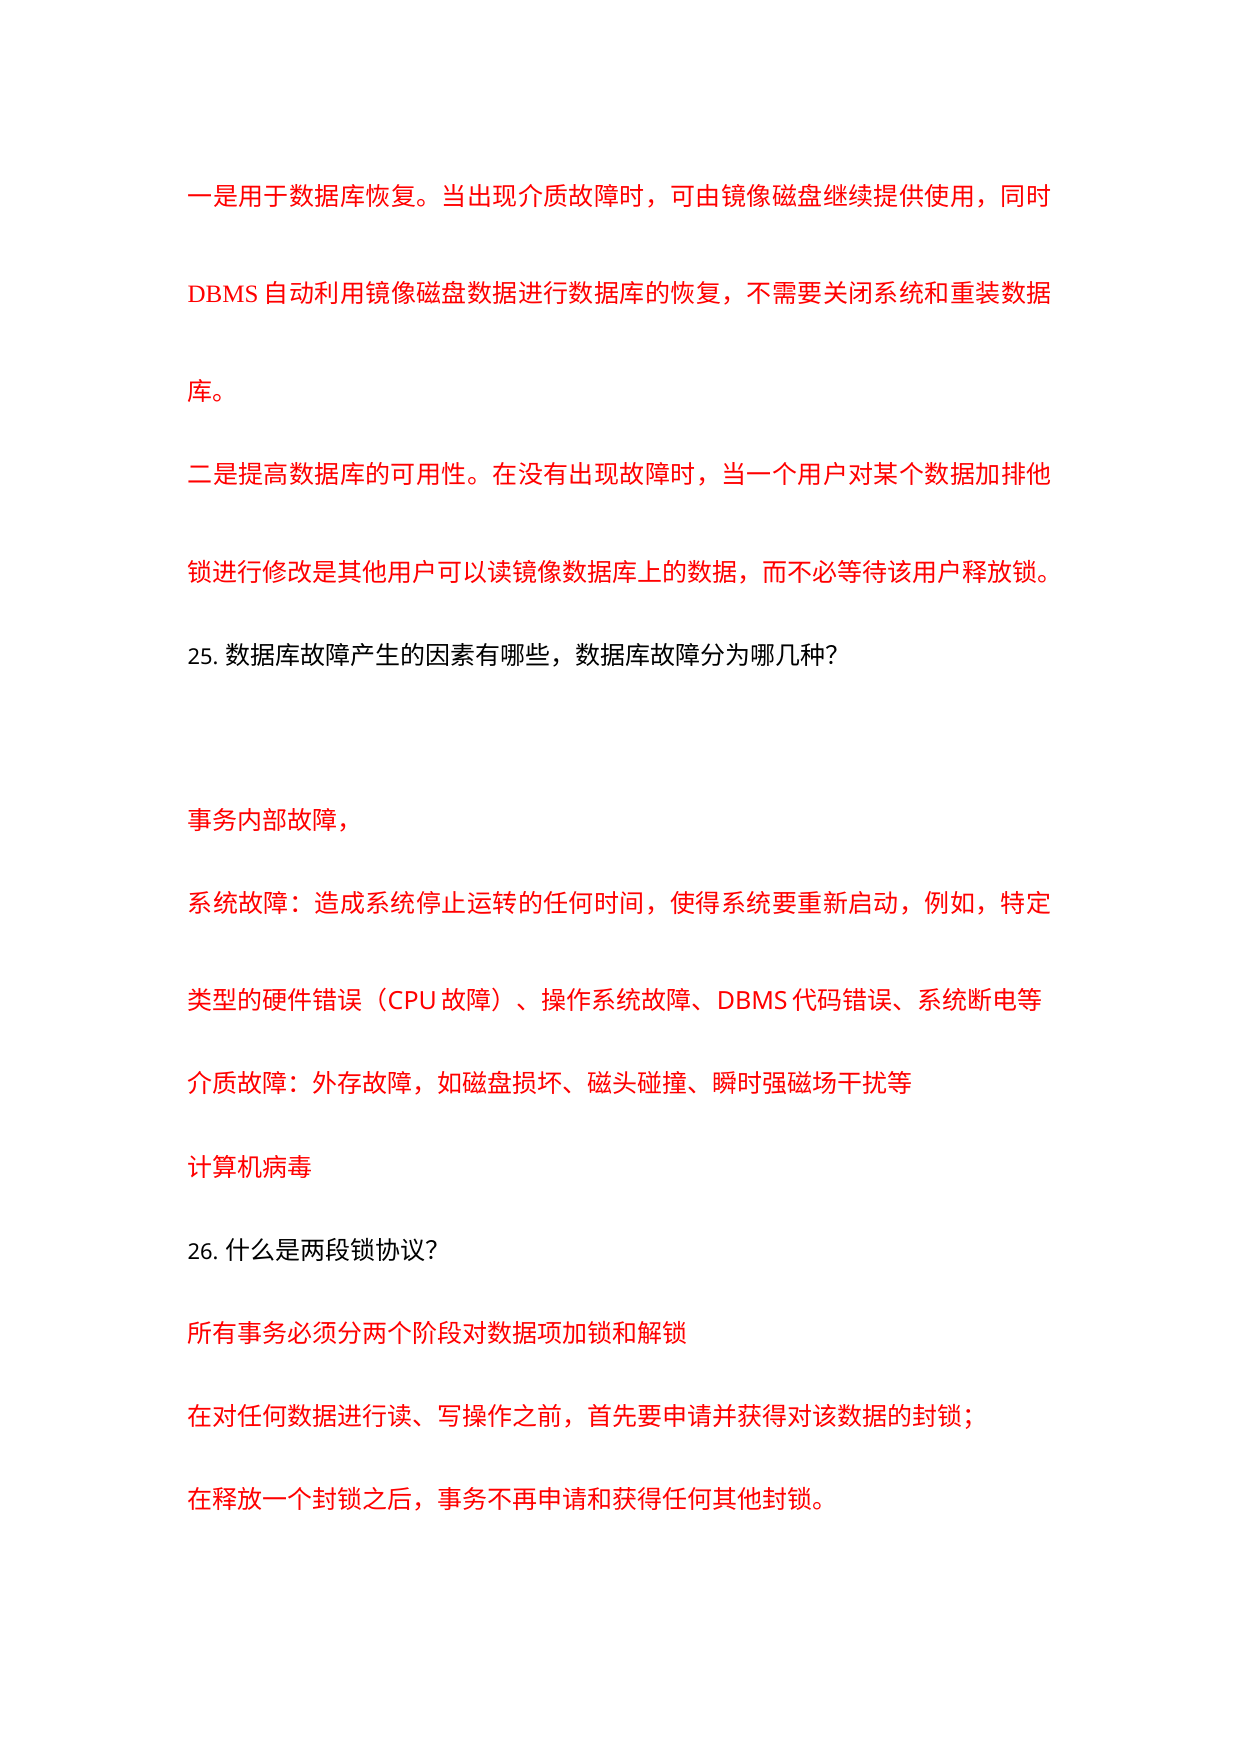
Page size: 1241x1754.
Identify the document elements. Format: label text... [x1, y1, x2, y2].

list 在对任何数据进行读、写操作之前，首先要申请并获得对该数据的封锁； [187, 1382, 1053, 1447]
list 什么是两段锁协议？ [187, 1216, 1053, 1281]
list 介质故障：外存故障，如磁盘损坏、磁头碰撞、瞬时强磁场干扰等 [187, 1049, 1053, 1114]
list 所有事务必须分两个阶段对数据项加锁和解锁 [187, 1299, 1053, 1364]
list 系统故障：造成系统停止运转的任何时间，使得系统要重新启动，例如，特定类型的硬件错误（CPU故障）、操作系统故障、DBMS代码错误、系统断电等 [187, 869, 1053, 1031]
list 二是提高数据库的可用性。在没有出现故障时，当一个用户对某个数据加排他锁进行修改是其他用户可以读镜像数据库上的数据，而不必等待该用户释放锁。 [187, 440, 1053, 603]
list 数据库故障产生的因素有哪些，数据库故障分为哪几种？ [187, 621, 1053, 686]
list 在释放一个封锁之后，事务不再申请和获得任何其他封锁。 [187, 1465, 1053, 1530]
list 事务内部故障， [187, 786, 1053, 851]
list 一是用于数据库恢复。当出现介质故障时，可由镜像磁盘继续提供使用，同时DBMS自动利用镜像磁盘数据进行数据库的恢复，不需要关闭系统和重装数据库。 [187, 162, 1053, 422]
list 计算机病毒 [187, 1133, 1053, 1198]
